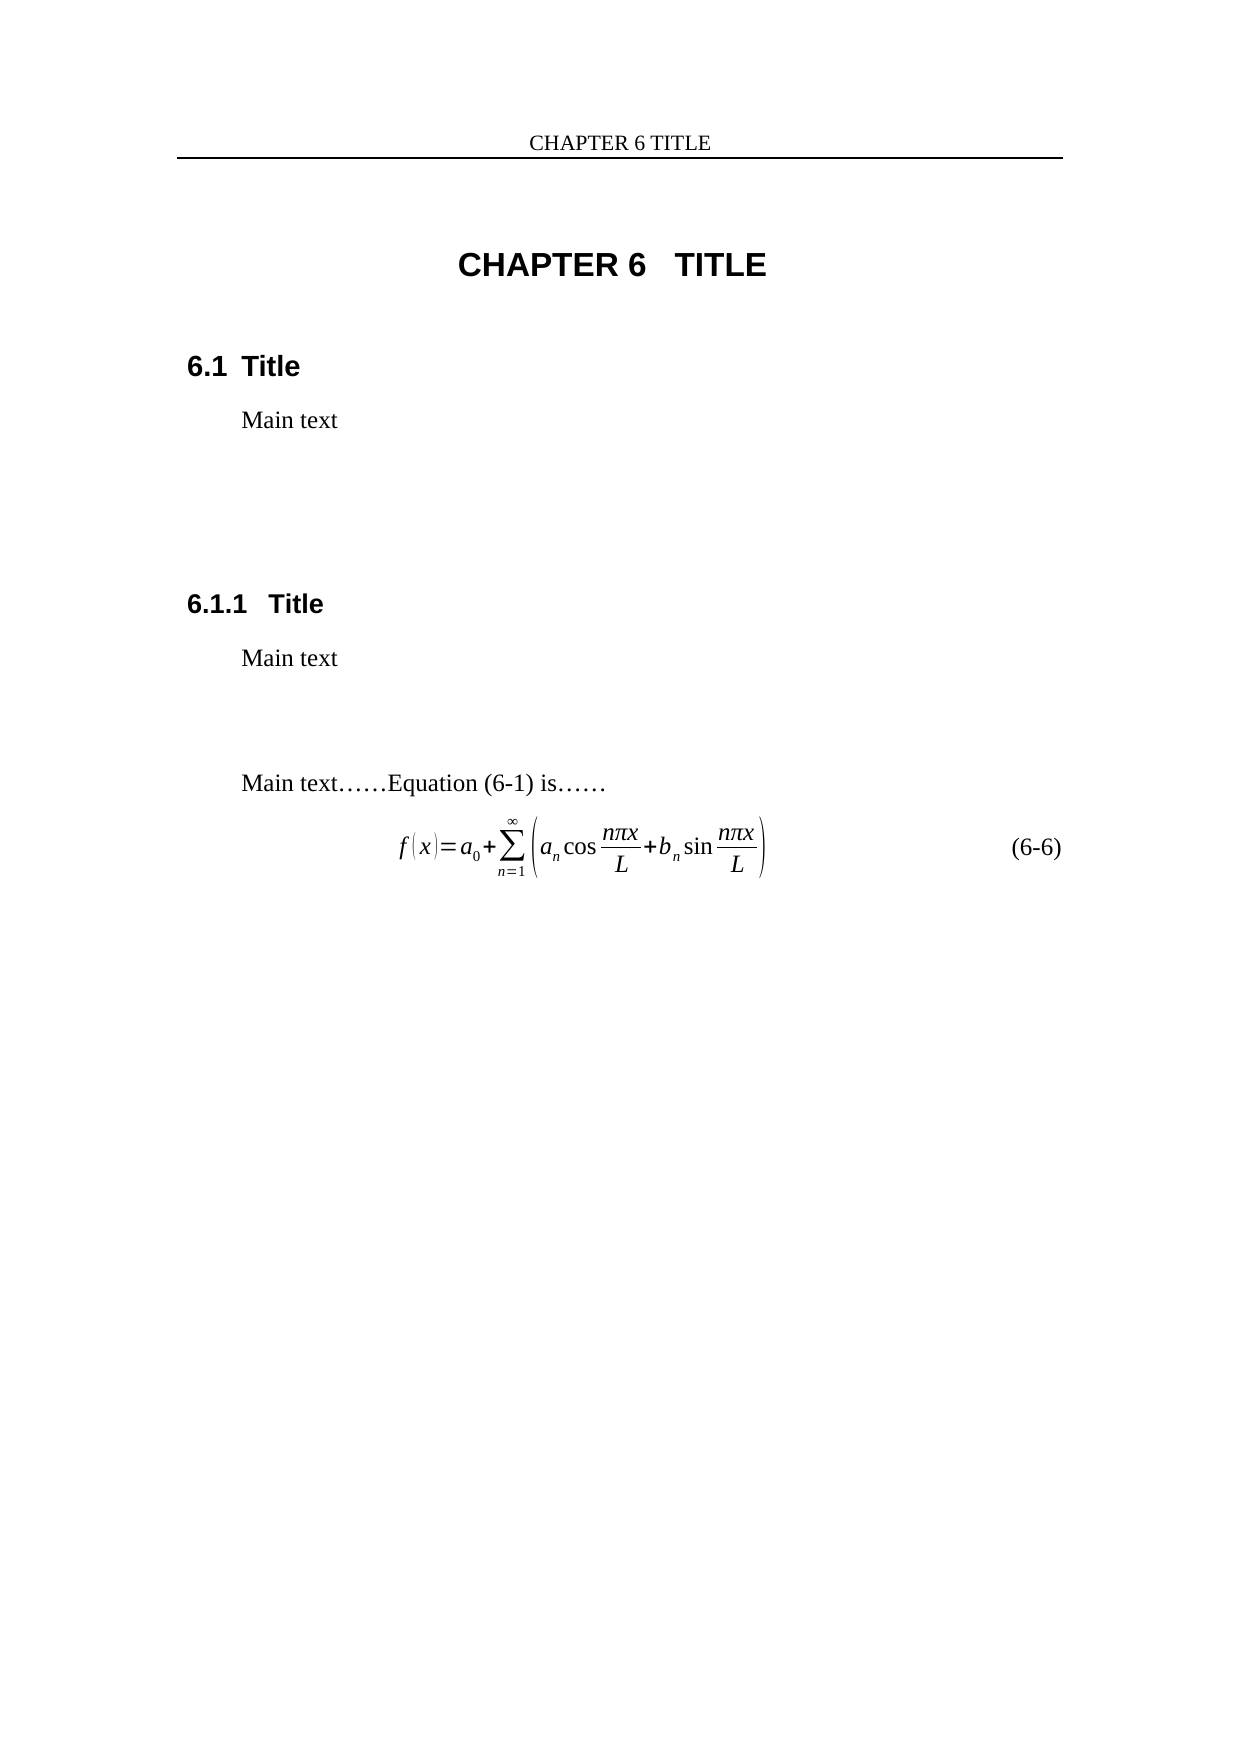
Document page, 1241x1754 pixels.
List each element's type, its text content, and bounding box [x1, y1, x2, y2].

subtitle Title [187, 349, 1053, 383]
subtitle Title [187, 587, 1053, 621]
text Main text [187, 395, 1053, 437]
text Main text……Equation (6-1) is…… [187, 758, 1053, 800]
subtitle TITLE [187, 231, 1053, 299]
text Main text [187, 633, 1053, 675]
table_header [187, 800, 924, 892]
